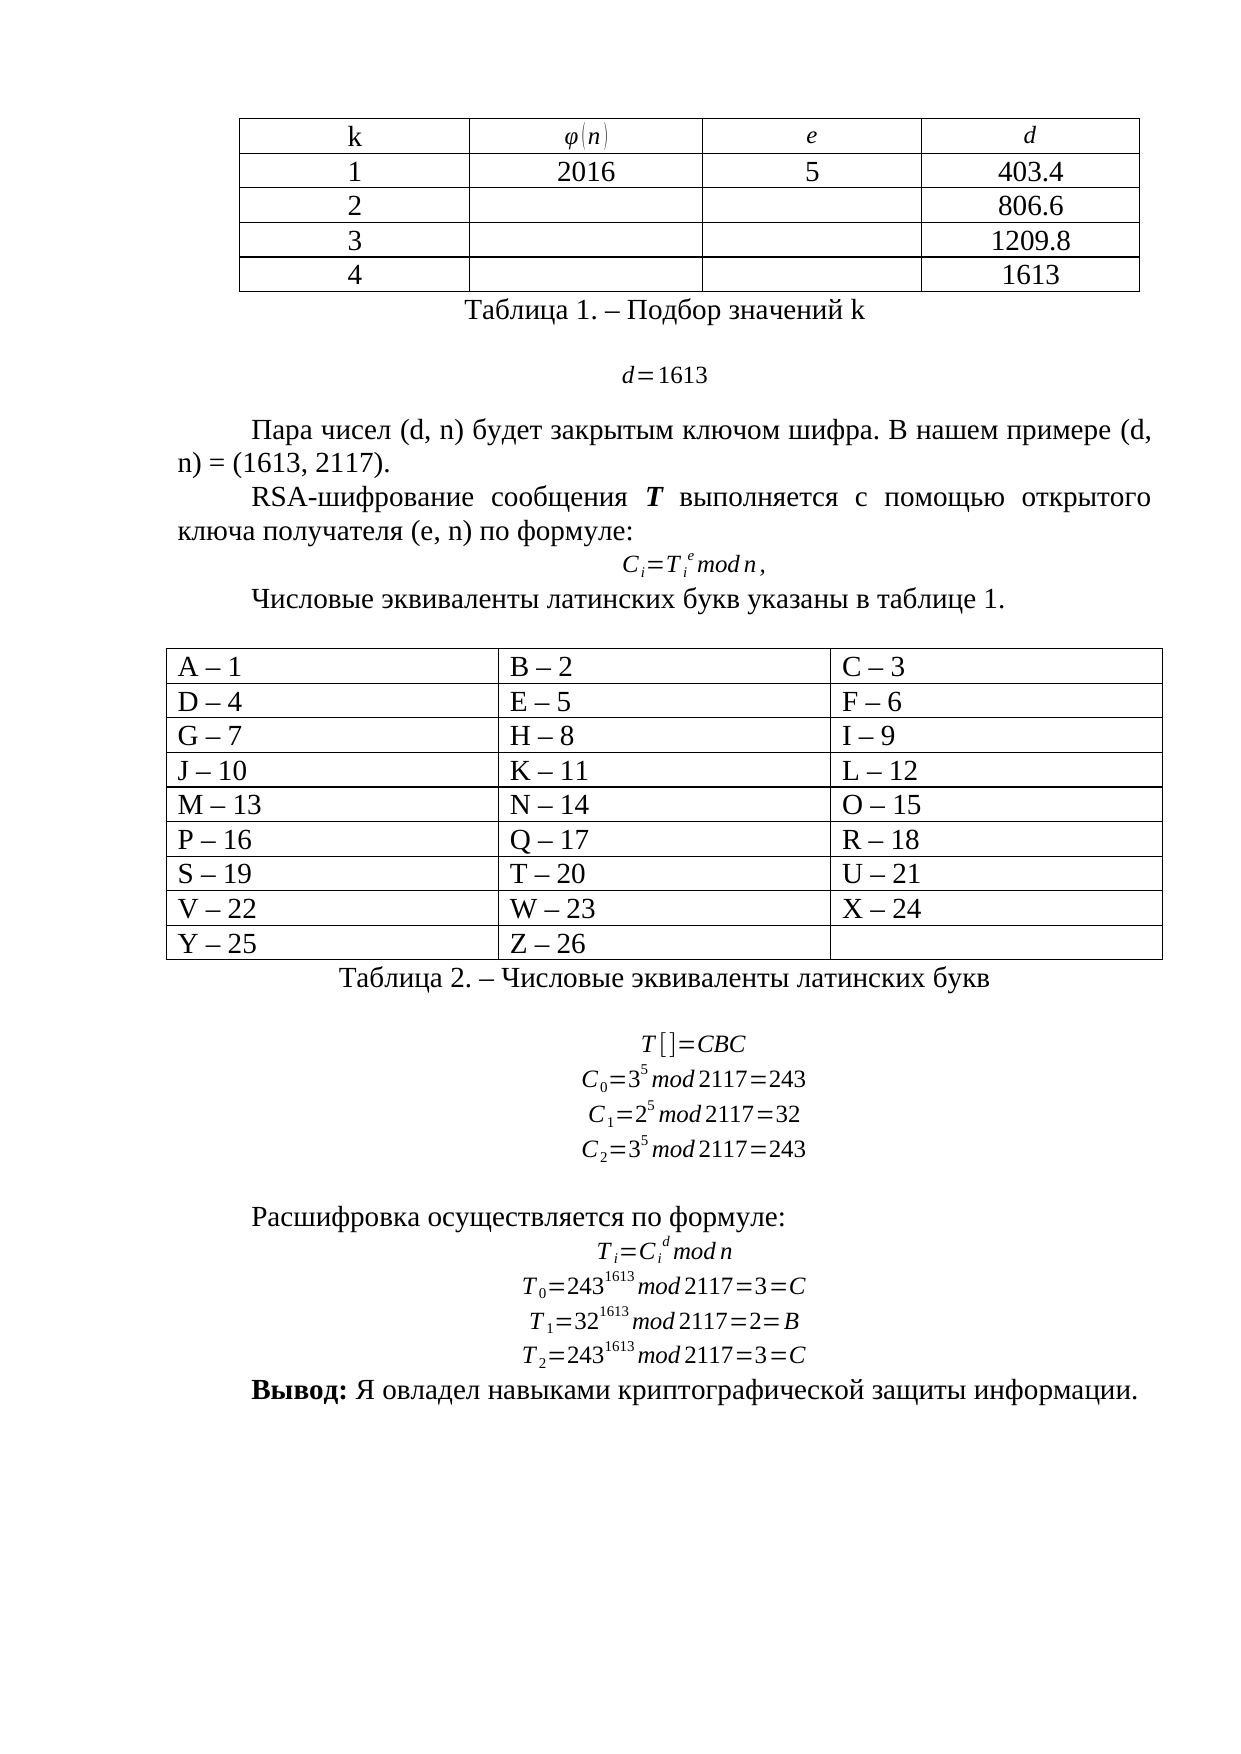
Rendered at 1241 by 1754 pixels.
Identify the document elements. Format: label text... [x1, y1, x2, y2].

table_cell 3 [240, 223, 469, 256]
table_header [703, 119, 921, 153]
table_cell [703, 188, 921, 222]
table_cell 2 [240, 188, 469, 222]
table_cell [470, 188, 702, 222]
table_cell [831, 926, 842, 959]
table_header [922, 119, 1139, 153]
table_cell 403.4 [922, 154, 1139, 187]
text Расшифровка осуществляется по формуле: [177, 1199, 1152, 1233]
table_cell [1152, 926, 1162, 959]
table_cell 1 [240, 154, 469, 187]
text Таблица 1. – Подбор значений k [177, 292, 1152, 326]
table_header k [240, 119, 469, 153]
table_cell [470, 223, 702, 256]
table_cell 5 [703, 154, 921, 187]
table_cell 1613 [922, 258, 1139, 291]
table_cell 1209.8 [922, 223, 1139, 256]
text RSA-шифрование сообщения T выполняется с помощью открытого ключа получателя (e, n) по формуле: [177, 479, 1152, 546]
text Таблица 2. – Числовые эквиваленты латинских букв [177, 960, 1152, 994]
table_cell [703, 258, 921, 291]
table_cell [470, 258, 702, 291]
table_cell [703, 223, 921, 256]
text Вывод: Я овладел навыками криптографической защиты информации. [177, 1372, 1152, 1406]
table_cell 2016 [470, 154, 702, 187]
table_cell 4 [240, 258, 469, 291]
text Пара чисел (d, n) будет закрытым ключом шифра. В нашем примере (d, n) = (1613, 2117). [177, 412, 1152, 479]
table_cell 806.6 [922, 188, 1139, 222]
table_header [470, 119, 702, 153]
text Числовые эквиваленты латинских букв указаны в таблице 1. [177, 581, 1152, 614]
